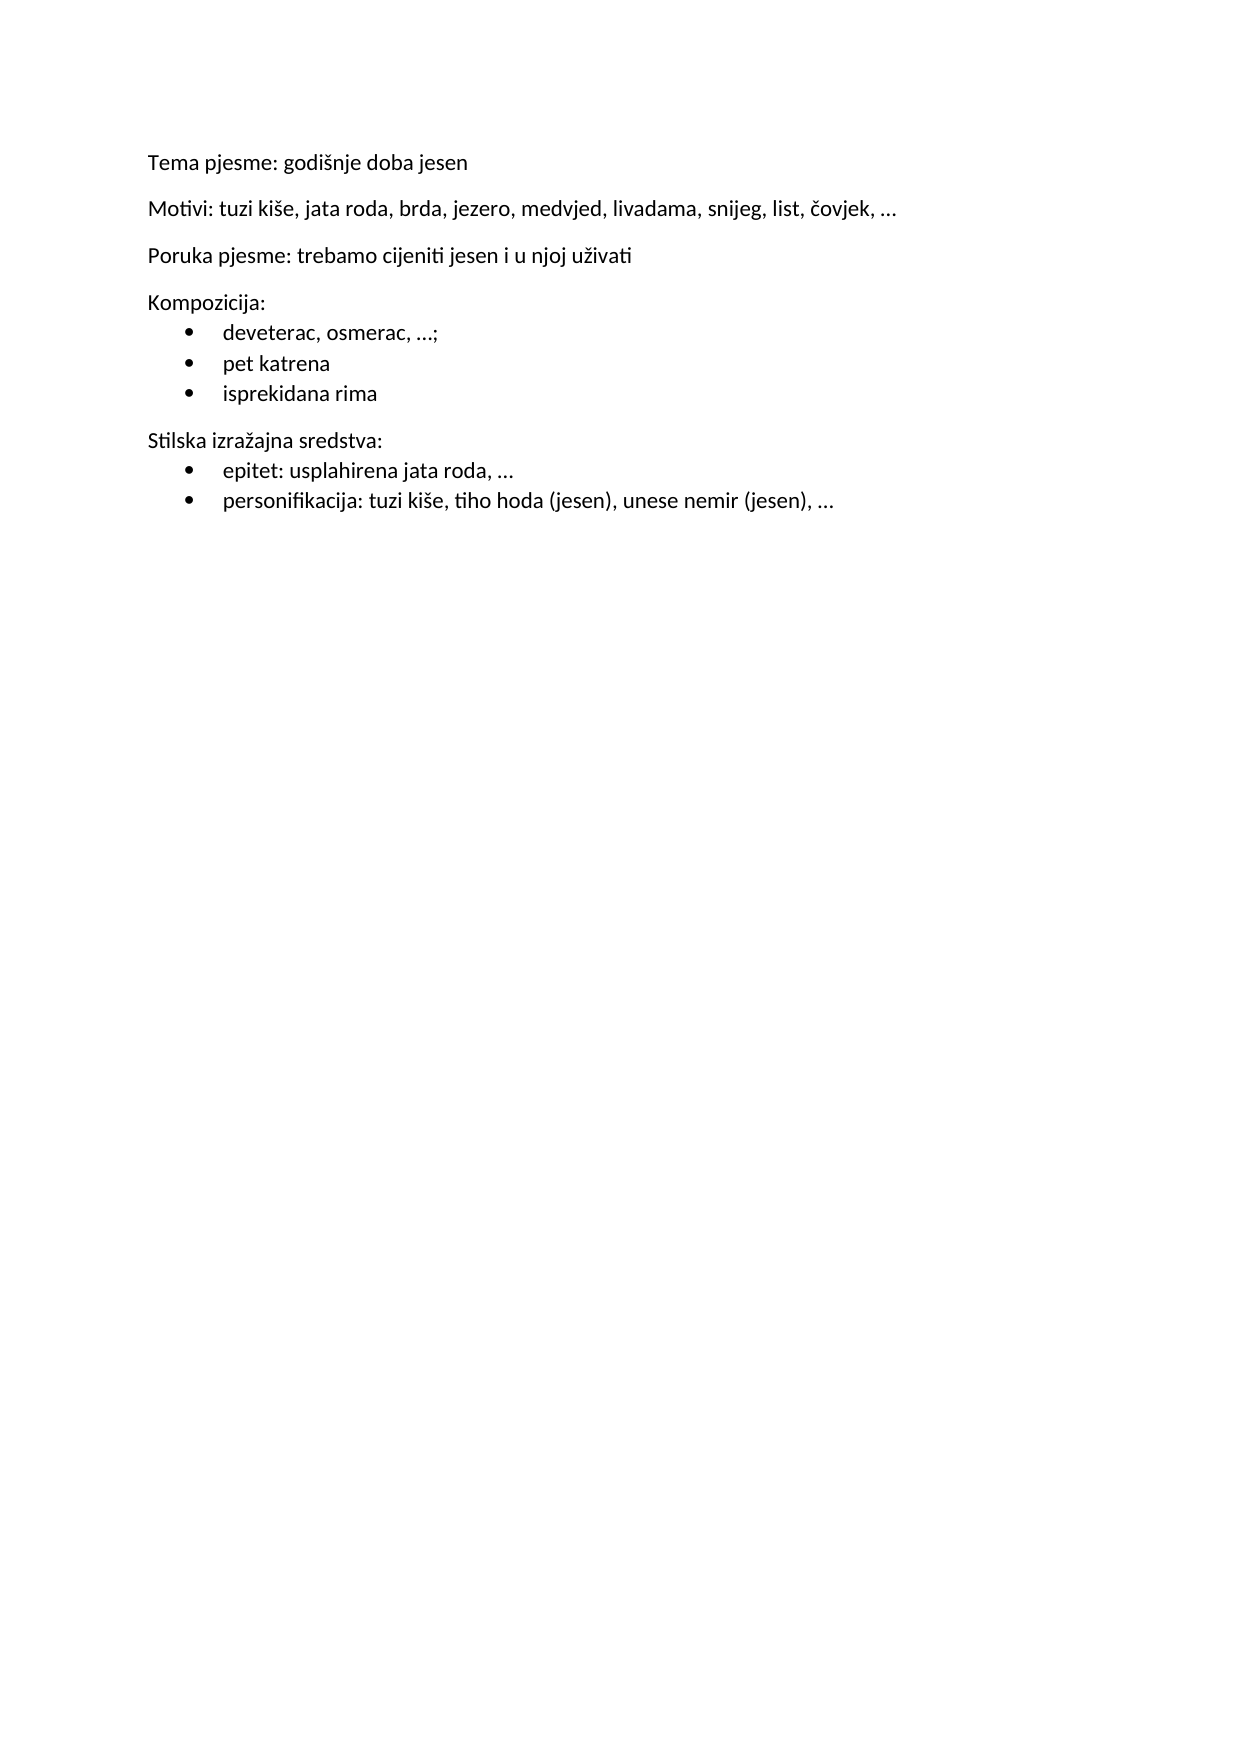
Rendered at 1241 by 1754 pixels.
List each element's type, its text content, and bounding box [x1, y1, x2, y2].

list epitet: usplahirena jata roda, … [185, 456, 1093, 484]
text Stilska izražajna sredstva: [148, 426, 1093, 454]
text Kompozicija: [148, 288, 1093, 316]
list deveterac, osmerac, …; [185, 318, 1093, 346]
list isprekidana rima [185, 379, 1093, 407]
text Poruka pjesme: trebamo cijeniti jesen i u njoj uživati [148, 241, 1093, 269]
text Tema pjesme: godišnje doba jesen [148, 148, 1093, 176]
list personifikacija: tuzi kiše, tiho hoda (jesen), unese nemir (jesen), … [185, 486, 1093, 514]
text Motivi: tuzi kiše, jata roda, brda, jezero, medvjed, livadama, snijeg, list, čovjek, … [148, 194, 1093, 222]
list pet katrena [185, 349, 1093, 377]
